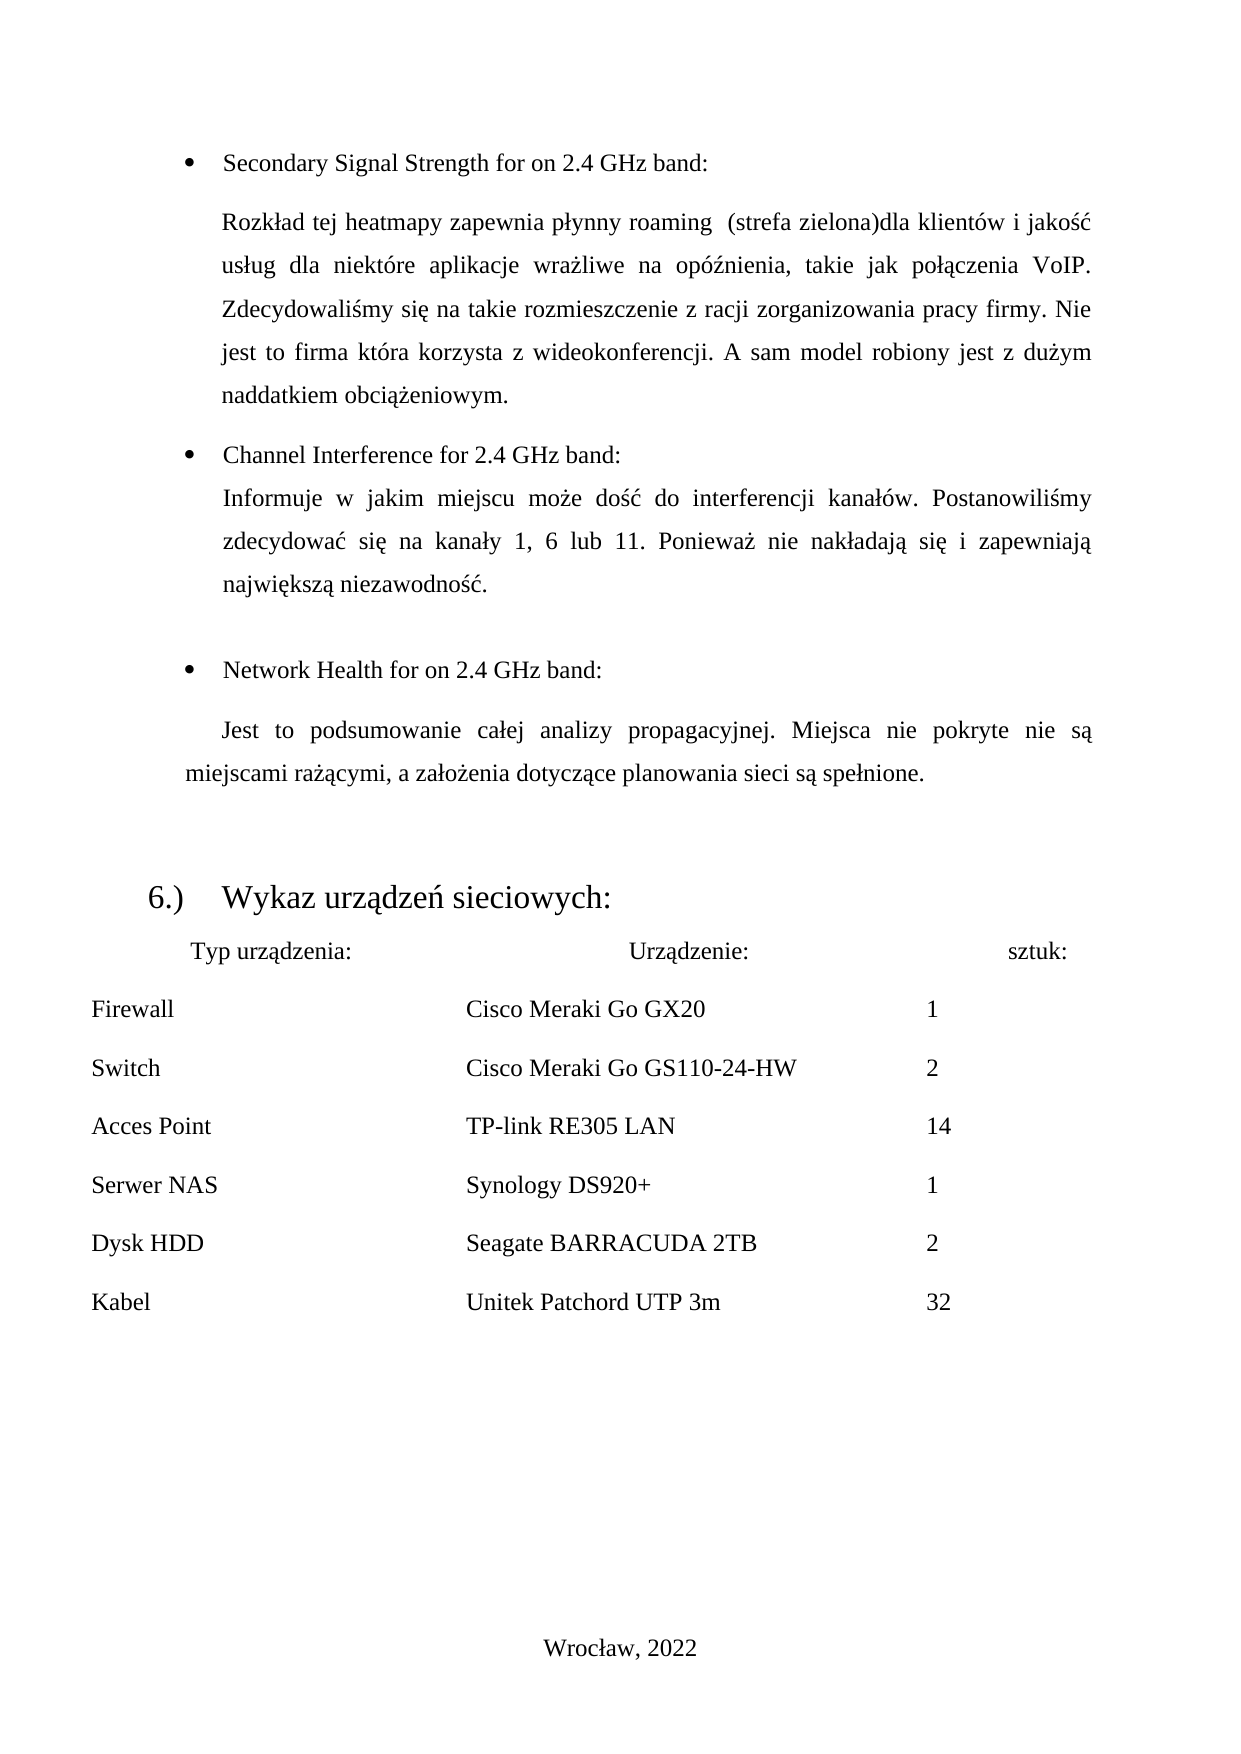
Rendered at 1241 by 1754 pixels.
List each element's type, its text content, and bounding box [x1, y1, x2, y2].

table_cell 32 [919, 1287, 1157, 1346]
table_cell Unitek Patchord UTP 3m [459, 1287, 919, 1346]
table_cell Kabel [84, 1287, 458, 1346]
text Jest to podsumowanie całej analizy propagacyjnej. Miejsca nie pokryte nie są miejscami rażącymi, a założenia dotyczące planowania sieci są spełnione. [185, 715, 1093, 787]
table_cell Seagate BARRACUDA 2TB [459, 1229, 919, 1287]
table_cell 2 [919, 1229, 1157, 1287]
list Wykaz urządzeń sieciowych: [148, 878, 1093, 916]
table_cell Cisco Meraki Go GS110-24-HW [459, 1053, 919, 1111]
table_cell TP-link RE305 LAN [459, 1111, 919, 1170]
table_cell Firewall [84, 994, 458, 1053]
list Informuje w jakim miejscu może dość do interferencji kanałów. Postanowiliśmy zdecydować się na kanały 1, 6 lub 11. Ponieważ nie nakładają się i zapewniają największą niezawodność. [223, 483, 1093, 598]
list Network Health for on 2.4 GHz band: [185, 655, 1093, 684]
table_cell Dysk HDD [84, 1229, 458, 1287]
table_header Typ urządzenia: [84, 936, 458, 994]
list Secondary Signal Strength for on 2.4 GHz band: [185, 148, 1093, 176]
table_header Urządzenie: [459, 936, 919, 994]
list Channel Interference for 2.4 GHz band: [185, 440, 1093, 468]
table_cell 1 [919, 1170, 1157, 1228]
table_cell Synology DS920+ [459, 1170, 919, 1228]
table_cell 2 [919, 1053, 1157, 1111]
text Rozkład tej heatmapy zapewnia płynny roaming (strefa zielona)dla klientów i jakość usług dla niektóre aplikacje wrażliwe na opóźnienia, takie jak połączenia VoIP. Zdecydowaliśmy się na takie rozmieszczenie z racji zorganizowania pracy firmy. Nie jest to firma która korzysta z wideokonferencji. A sam model robiony jest z dużym naddatkiem obciążeniowym. [221, 207, 1093, 409]
table_cell Cisco Meraki Go GX20 [459, 994, 919, 1053]
table_cell Serwer NAS [84, 1170, 458, 1228]
table_cell 1 [919, 994, 1157, 1053]
table_cell Acces Point [84, 1111, 458, 1170]
table_header sztuk: [919, 936, 1157, 994]
table_cell 14 [919, 1111, 1157, 1170]
table_cell Switch [84, 1053, 458, 1111]
